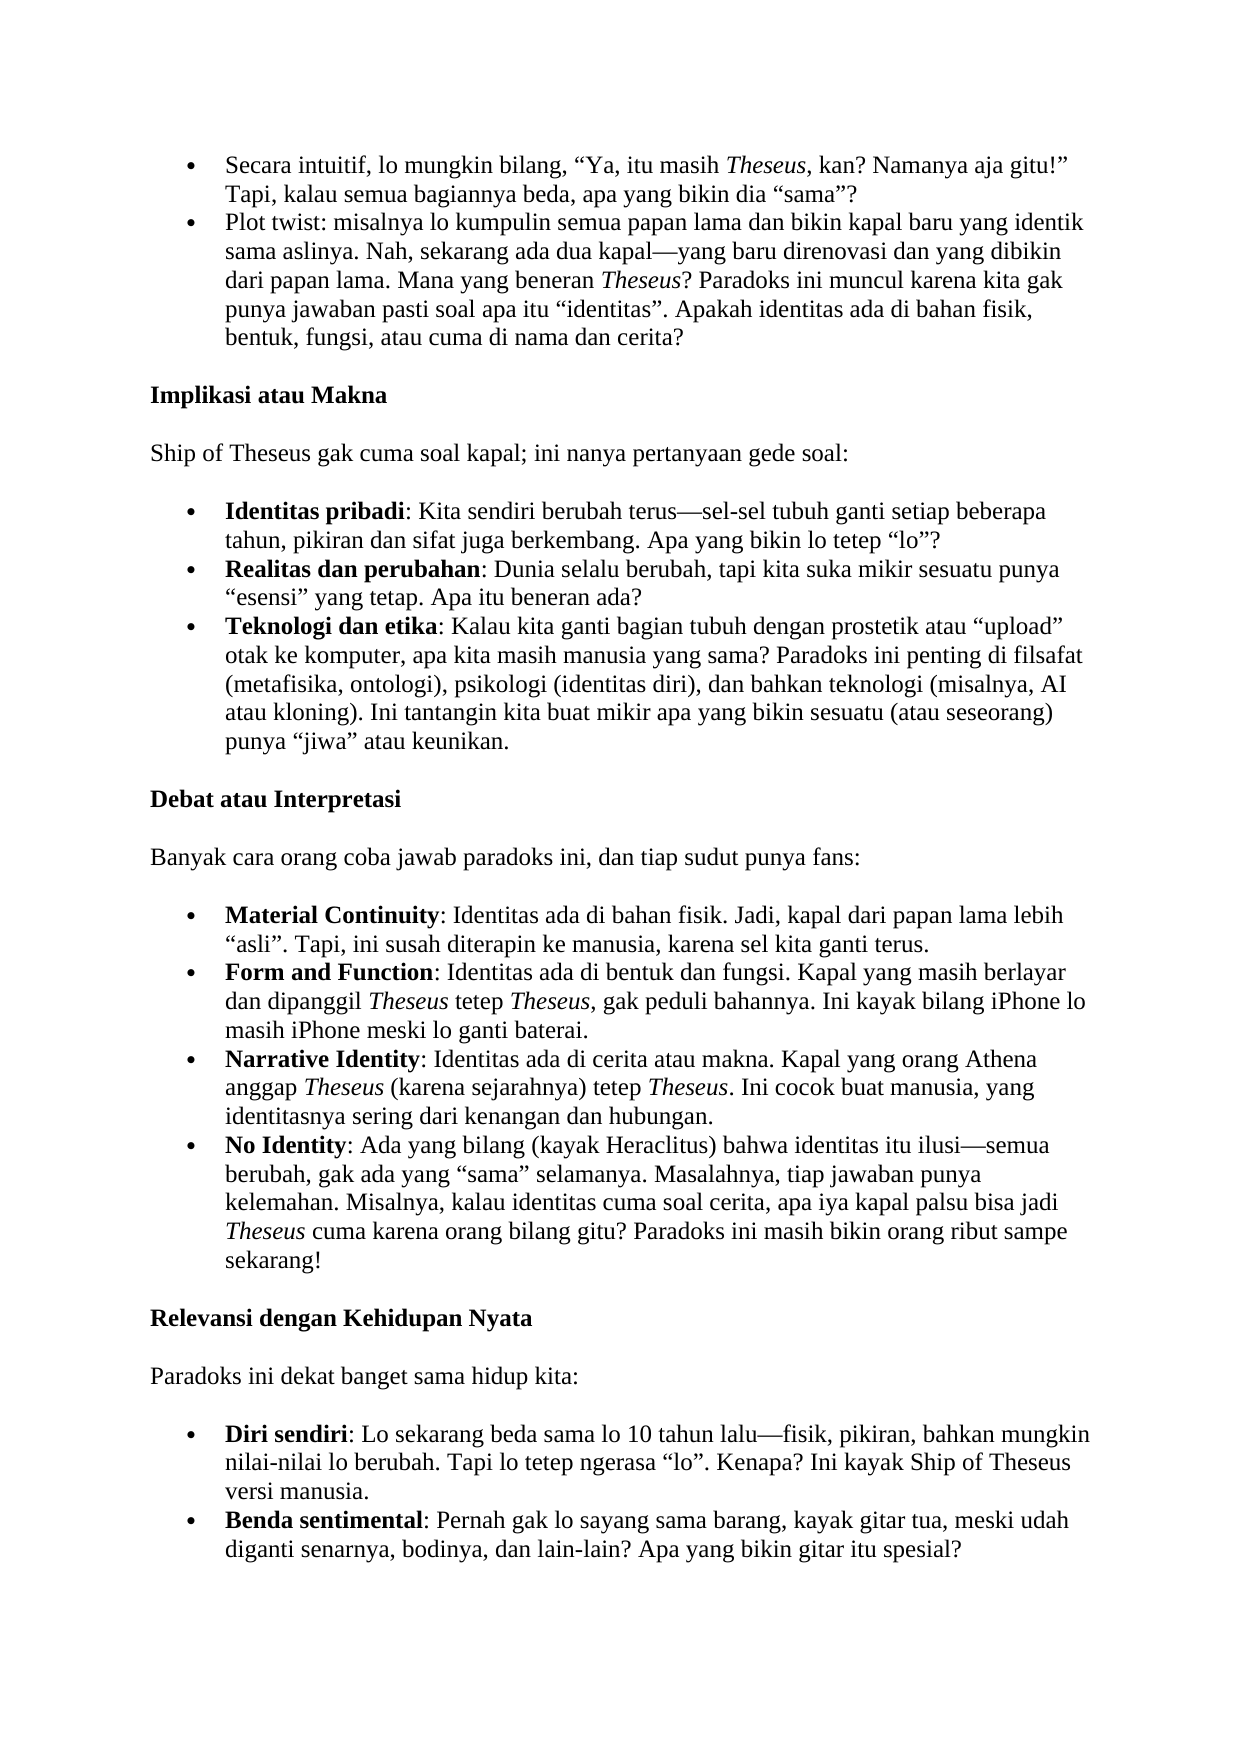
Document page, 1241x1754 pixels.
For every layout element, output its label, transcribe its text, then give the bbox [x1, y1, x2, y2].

list Material Continuity: Identitas ada di bahan fisik. Jadi, kapal dari papan lama lebih “asli”. Tapi, ini susah diterapin ke manusia, karena sel kita ganti terus. [187, 900, 1090, 957]
text Ship of Theseus gak cuma soal kapal; ini nanya pertanyaan gede soal: [150, 438, 1090, 467]
list Identitas pribadi: Kita sendiri berubah terus—sel-sel tubuh ganti setiap beberapa tahun, pikiran dan sifat juga berkembang. Apa yang bikin lo tetep “lo”? [187, 496, 1090, 554]
list Teknologi dan etika: Kalau kita ganti bagian tubuh dengan prostetik atau “upload” otak ke komputer, apa kita masih manusia yang sama? Paradoks ini penting di filsafat (metafisika, ontologi), psikologi (identitas diri), dan bahkan teknologi (misalnya, AI atau kloning). Ini tantangin kita buat mikir apa yang bikin sesuatu (atau seseorang) punya “jiwa” atau keunikan. [187, 611, 1090, 755]
text Paradoks ini dekat banget sama hidup kita: [150, 1361, 1090, 1389]
text Implikasi atau Makna [150, 380, 1090, 409]
list Benda sentimental: Pernah gak lo sayang sama barang, kayak gitar tua, meski udah diganti senarnya, bodinya, dan lain-lain? Apa yang bikin gitar itu spesial? [187, 1505, 1090, 1562]
list Secara intuitif, lo mungkin bilang, “Ya, itu masih Theseus, kan? Namanya aja gitu!” Tapi, kalau semua bagiannya beda, apa yang bikin dia “sama”? [187, 150, 1090, 207]
text Debat atau Interpretasi [150, 784, 1090, 813]
list Realitas dan perubahan: Dunia selalu berubah, tapi kita suka mikir sesuatu punya “esensi” yang tetap. Apa itu beneran ada? [187, 554, 1090, 611]
list Form and Function: Identitas ada di bentuk dan fungsi. Kapal yang masih berlayar dan dipanggil Theseus tetep Theseus, gak peduli bahannya. Ini kayak bilang iPhone lo masih iPhone meski lo ganti baterai. [187, 957, 1090, 1044]
list Narrative Identity: Identitas ada di cerita atau makna. Kapal yang orang Athena anggap Theseus (karena sejarahnya) tetep Theseus. Ini cocok buat manusia, yang identitasnya sering dari kenangan dan hubungan. [187, 1044, 1090, 1130]
text Banyak cara orang coba jawab paradoks ini, dan tiap sudut punya fans: [150, 842, 1090, 871]
text Relevansi dengan Kehidupan Nyata [150, 1303, 1090, 1332]
list Plot twist: misalnya lo kumpulin semua papan lama dan bikin kapal baru yang identik sama aslinya. Nah, sekarang ada dua kapal—yang baru direnovasi dan yang dibikin dari papan lama. Mana yang beneran Theseus? Paradoks ini muncul karena kita gak punya jawaban pasti soal apa itu “identitas”. Apakah identitas ada di bahan fisik, bentuk, fungsi, atau cuma di nama dan cerita? [187, 207, 1090, 351]
list Diri sendiri: Lo sekarang beda sama lo 10 tahun lalu—fisik, pikiran, bahkan mungkin nilai-nilai lo berubah. Tapi lo tetep ngerasa “lo”. Kenapa? Ini kayak Ship of Theseus versi manusia. [187, 1419, 1090, 1505]
list No Identity: Ada yang bilang (kayak Heraclitus) bahwa identitas itu ilusi—semua berubah, gak ada yang “sama” selamanya. Masalahnya, tiap jawaban punya kelemahan. Misalnya, kalau identitas cuma soal cerita, apa iya kapal palsu bisa jadi Theseus cuma karena orang bilang gitu? Paradoks ini masih bikin orang ribut sampe sekarang! [187, 1130, 1090, 1274]
